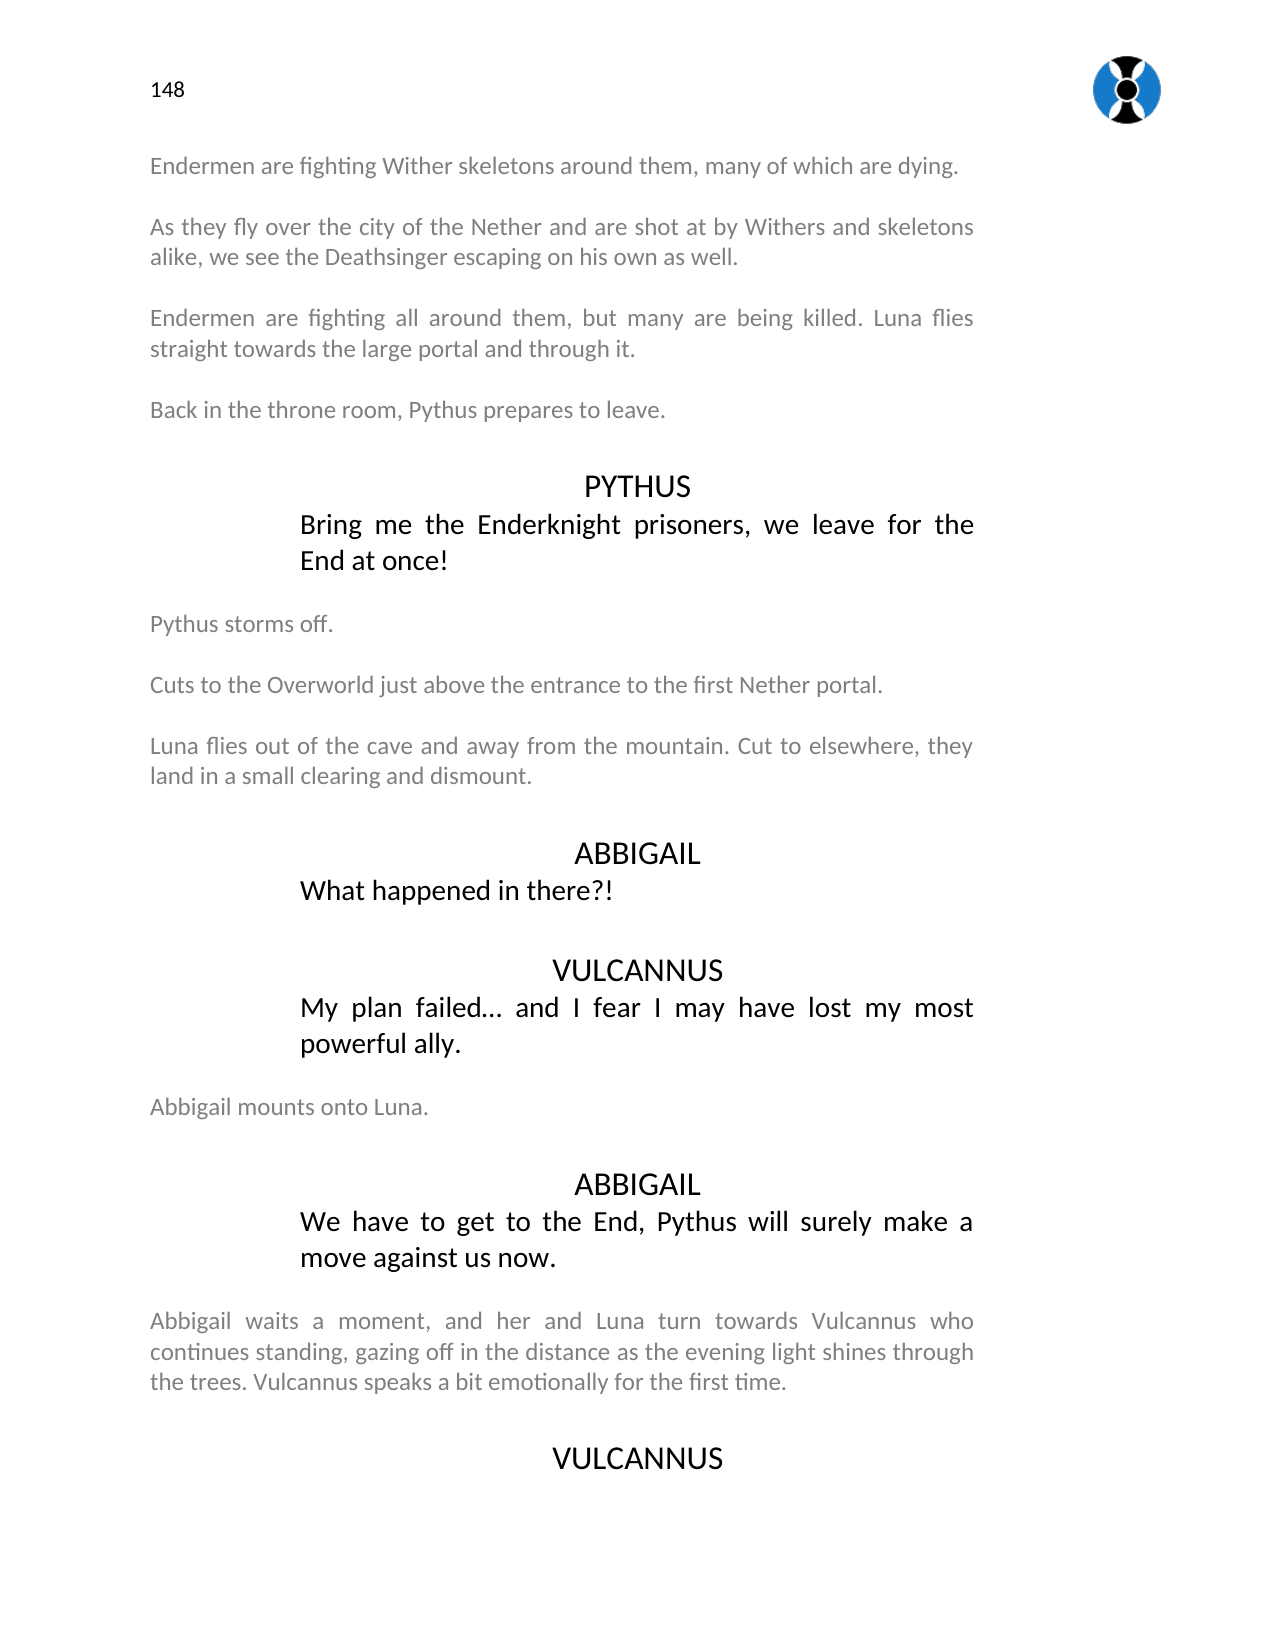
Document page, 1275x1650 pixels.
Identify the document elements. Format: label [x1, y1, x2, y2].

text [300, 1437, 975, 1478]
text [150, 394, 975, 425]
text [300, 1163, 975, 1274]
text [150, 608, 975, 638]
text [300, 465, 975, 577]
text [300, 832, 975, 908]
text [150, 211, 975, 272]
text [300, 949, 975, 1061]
picture [1091, 54, 1163, 126]
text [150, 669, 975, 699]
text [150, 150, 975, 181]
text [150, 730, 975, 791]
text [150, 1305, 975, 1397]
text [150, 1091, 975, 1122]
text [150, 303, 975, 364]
